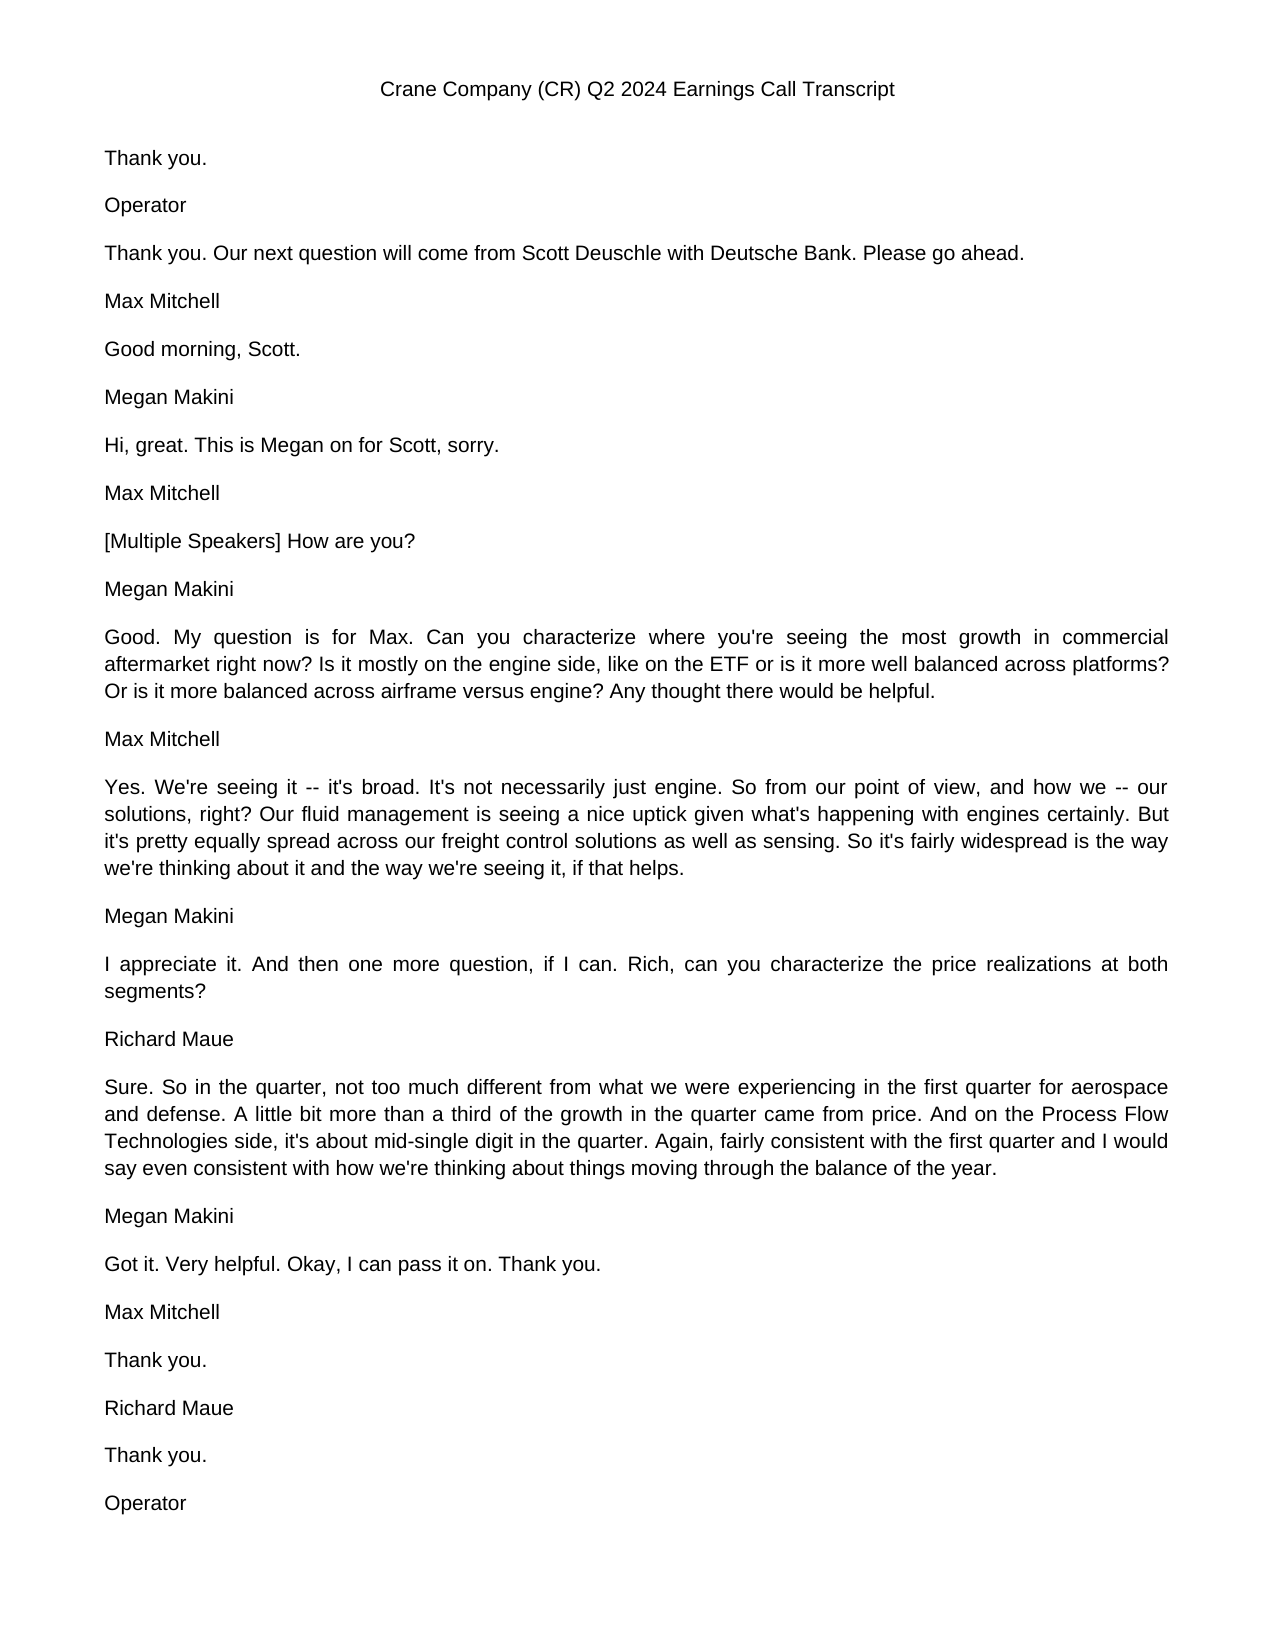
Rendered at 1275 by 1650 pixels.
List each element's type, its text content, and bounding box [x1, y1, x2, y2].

text Richard Maue [104, 1392, 1171, 1419]
text Operator [104, 190, 1171, 217]
text Thank you. [104, 142, 1171, 169]
text Max Mitchell [104, 286, 1171, 313]
text Megan Makini [104, 382, 1171, 409]
text Megan Makini [104, 1201, 1171, 1228]
text [Multiple Speakers] How are you? [104, 526, 1171, 553]
text Yes. We're seeing it -- it's broad. It's not necessarily just engine. So from our point of view, and how we -- our solutions, right? Our fluid management is seeing a nice uptick given what's happening with engines certainly. But it's pretty equally spread across our freight control solutions as well as sensing. So it's fairly widespread is the way we're thinking about it and the way we're seeing it, if that helps. [104, 771, 1171, 880]
text Megan Makini [104, 901, 1171, 928]
text Max Mitchell [104, 478, 1171, 505]
text Operator [104, 1488, 1171, 1515]
text Thank you. [104, 1344, 1171, 1371]
text Megan Makini [104, 573, 1171, 601]
text Max Mitchell [104, 723, 1171, 751]
text Thank you. Our next question will come from Scott Deuschle with Deutsche Bank. Please go ahead. [104, 238, 1171, 265]
text Thank you. [104, 1440, 1171, 1467]
text Sure. So in the quarter, not too much different from what we were experiencing in the first quarter for aerospace and defense. A little bit more than a third of the growth in the quarter came from price. And on the Process Flow Technologies side, it's about mid-single digit in the quarter. Again, fairly consistent with the first quarter and I would say even consistent with how we're thinking about things moving through the balance of the year. [104, 1071, 1171, 1180]
text Got it. Very helpful. Okay, I can pass it on. Thank you. [104, 1248, 1171, 1276]
text Hi, great. This is Megan on for Scott, sorry. [104, 430, 1171, 457]
text Richard Maue [104, 1023, 1171, 1051]
text Max Mitchell [104, 1296, 1171, 1323]
text Good. My question is for Max. Can you characterize where you're seeing the most growth in commercial aftermarket right now? Is it mostly on the engine side, like on the ETF or is it more well balanced across platforms? Or is it more balanced across airframe versus engine? Any thought there would be helpful. [104, 621, 1171, 703]
text Good morning, Scott. [104, 334, 1171, 361]
text I appreciate it. And then one more question, if I can. Rich, can you characterize the price realizations at both segments? [104, 948, 1171, 1003]
